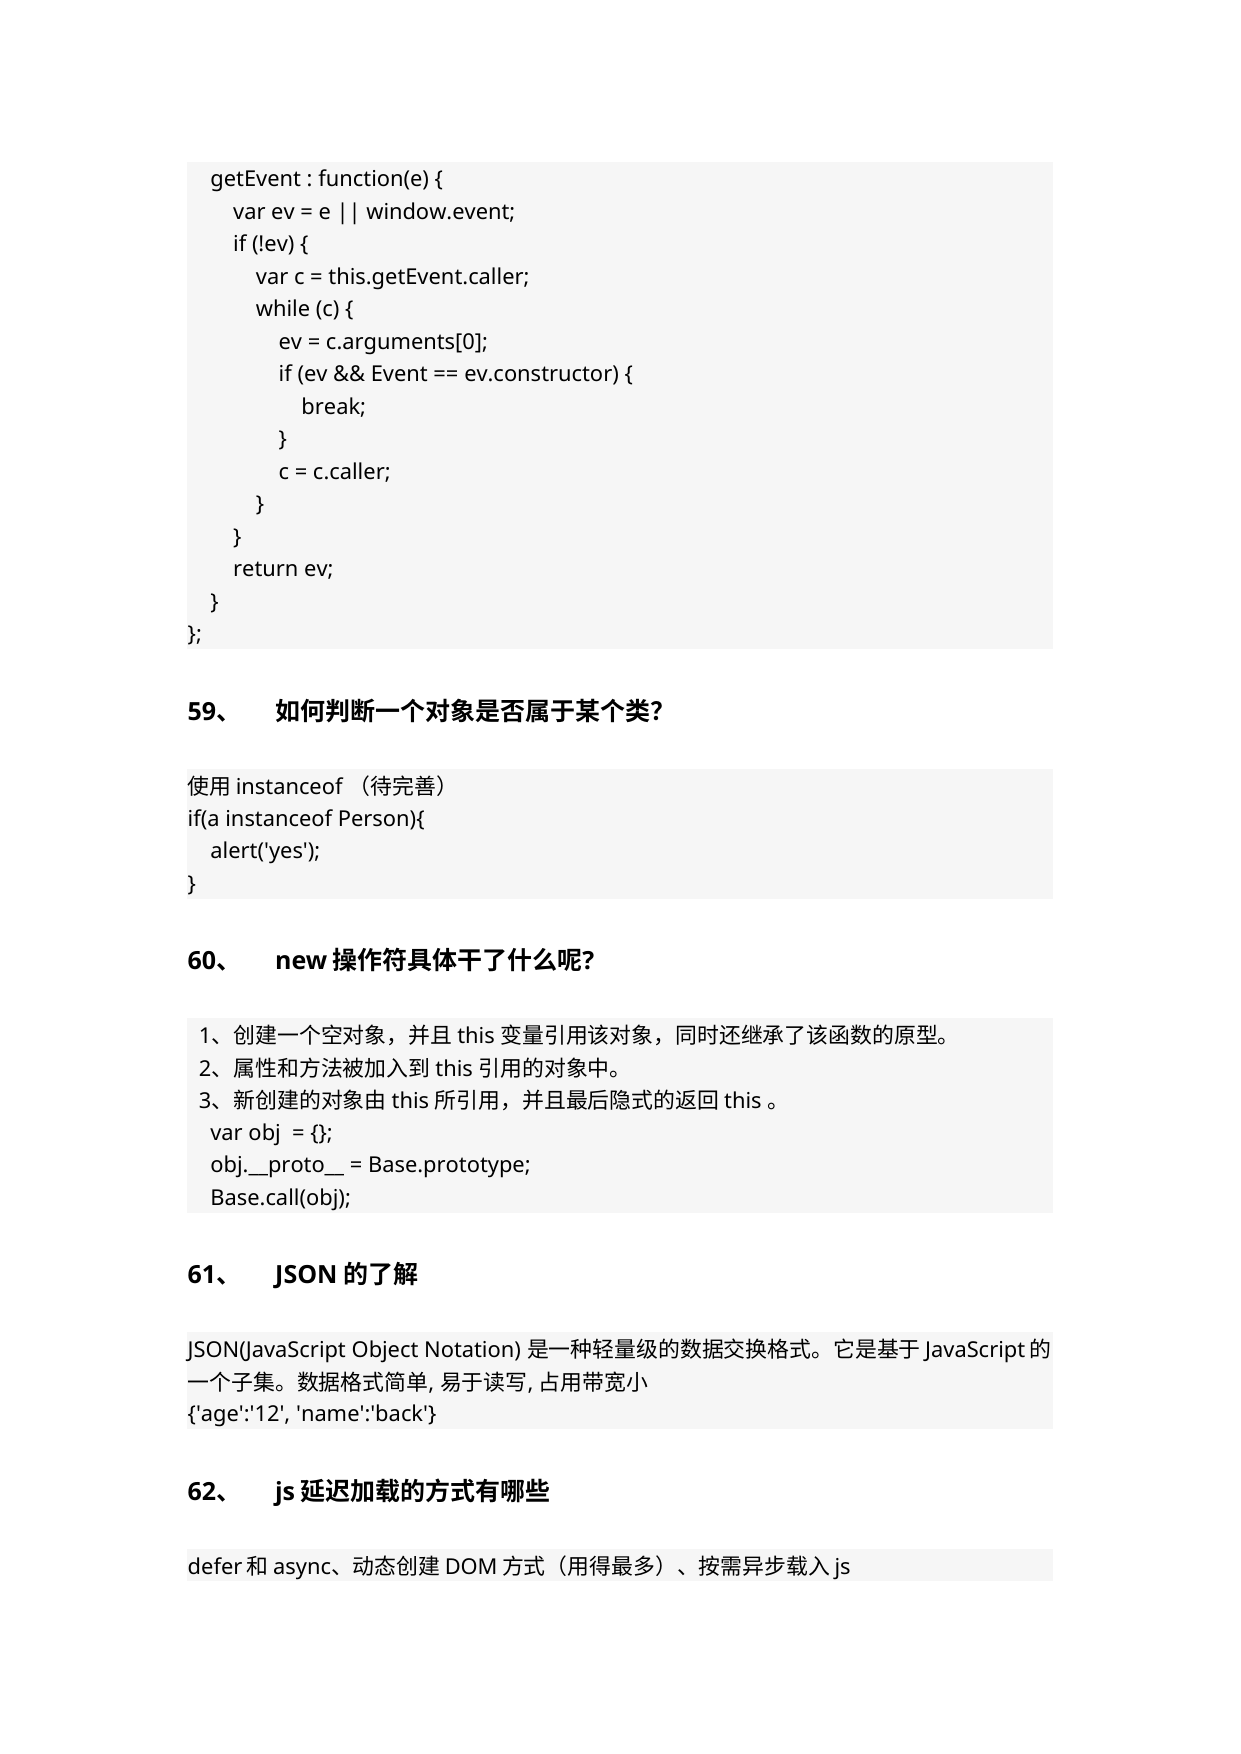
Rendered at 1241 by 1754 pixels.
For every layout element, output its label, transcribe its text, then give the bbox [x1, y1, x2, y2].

text if(a instanceof Person){ [187, 801, 1053, 834]
text c = c.caller; [187, 454, 1053, 487]
subtitle JSON 的了解 [187, 1240, 1053, 1305]
text var c = this.getEvent.caller; [187, 259, 1053, 292]
text break; [187, 389, 1053, 422]
text JSON(JavaScript Object Notation) 是一种轻量级的数据交换格式。它是基于JavaScript的一个子集。数据格式简单, 易于读写, 占用带宽小 [187, 1332, 1053, 1397]
subtitle new操作符具体干了什么呢? [187, 926, 1053, 991]
text } [187, 487, 1053, 519]
text return ev; [187, 552, 1053, 584]
text while (c) { [187, 292, 1053, 324]
text 2、属性和方法被加入到 this 引用的对象中。 [187, 1050, 1053, 1083]
text } [187, 866, 1053, 899]
text 3、新创建的对象由 this 所引用，并且最后隐式的返回 this 。 [187, 1083, 1053, 1115]
text } [187, 519, 1053, 552]
text } [187, 584, 1053, 617]
text } [187, 422, 1053, 454]
text if (!ev) { [187, 227, 1053, 259]
subtitle js延迟加载的方式有哪些 [187, 1457, 1053, 1522]
text }; [187, 617, 1053, 649]
text obj.__proto__ = Base.prototype; [187, 1148, 1053, 1180]
text {'age':'12', 'name':'back'} [187, 1397, 1053, 1429]
text var ev = e || window.event; [187, 194, 1053, 227]
text ev = c.arguments[0]; [187, 324, 1053, 357]
subtitle 如何判断一个对象是否属于某个类？ [187, 677, 1053, 742]
text defer和async、动态创建DOM方式（用得最多）、按需异步载入js [187, 1549, 1053, 1581]
text 1、创建一个空对象，并且 this 变量引用该对象，同时还继承了该函数的原型。 [187, 1018, 1053, 1050]
text var obj = {}; [187, 1115, 1053, 1148]
text if (ev && Event == ev.constructor) { [187, 357, 1053, 389]
text 使用instanceof （待完善） [187, 769, 1053, 801]
text alert('yes'); [187, 834, 1053, 866]
text getEvent : function(e) { [187, 162, 1053, 194]
text Base.call(obj); [187, 1180, 1053, 1213]
